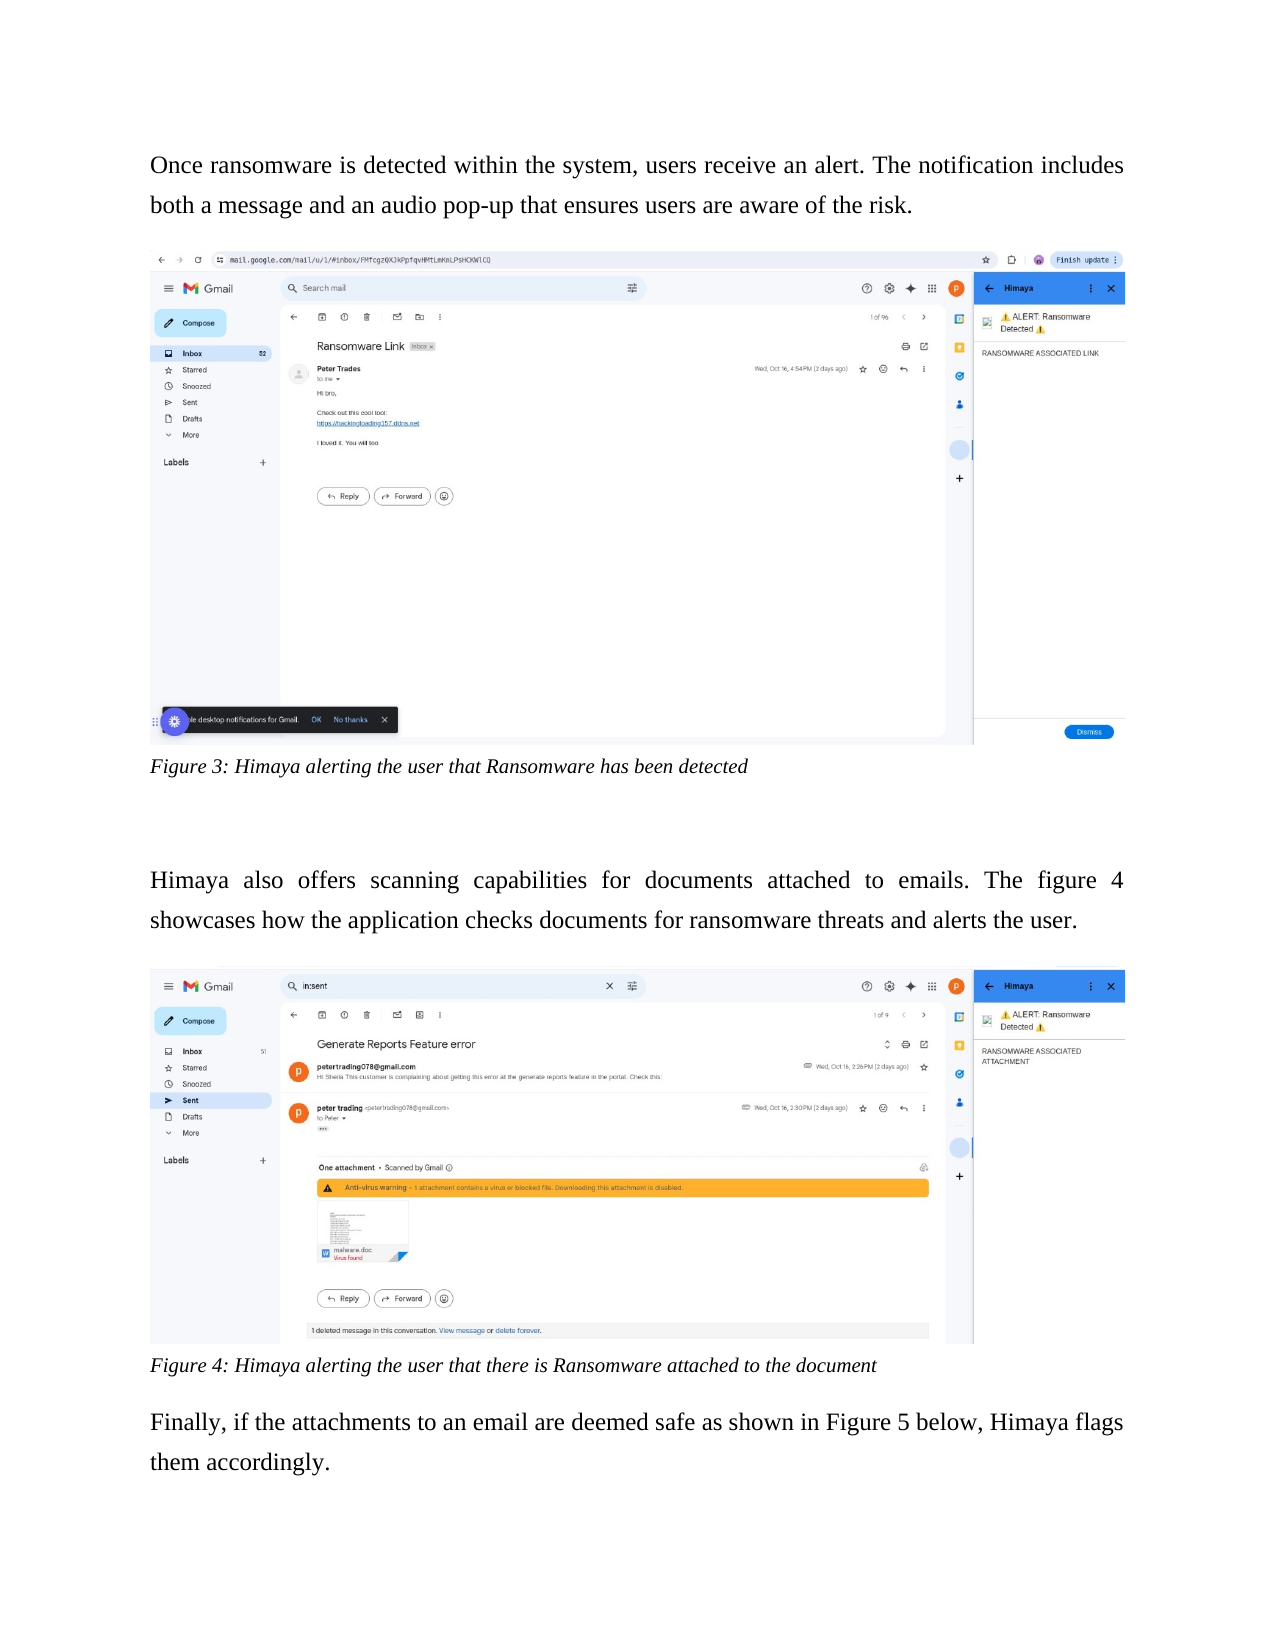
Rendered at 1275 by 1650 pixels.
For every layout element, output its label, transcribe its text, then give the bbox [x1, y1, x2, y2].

text Figure 4: Himaya alerting the user that there is Ransomware attached to the document [150, 1344, 1125, 1377]
picture [150, 250, 1125, 745]
text Himaya also offers scanning capabilities for documents attached to emails. The figure 4 showcases how the application checks documents for ransomware threats and alerts the user. [150, 865, 1125, 934]
picture [150, 966, 1125, 1344]
text Finally, if the attachments to an email are deemed safe as shown in Figure 5 below, Himaya flags them accordingly. [150, 1407, 1125, 1475]
text Figure 3: Himaya alerting the user that Ransomware has been detected [150, 745, 1125, 778]
text Once ransomware is detected within the system, users receive an alert. The notification includes both a message and an audio pop-up that ensures users are aware of the risk. [150, 150, 1125, 219]
